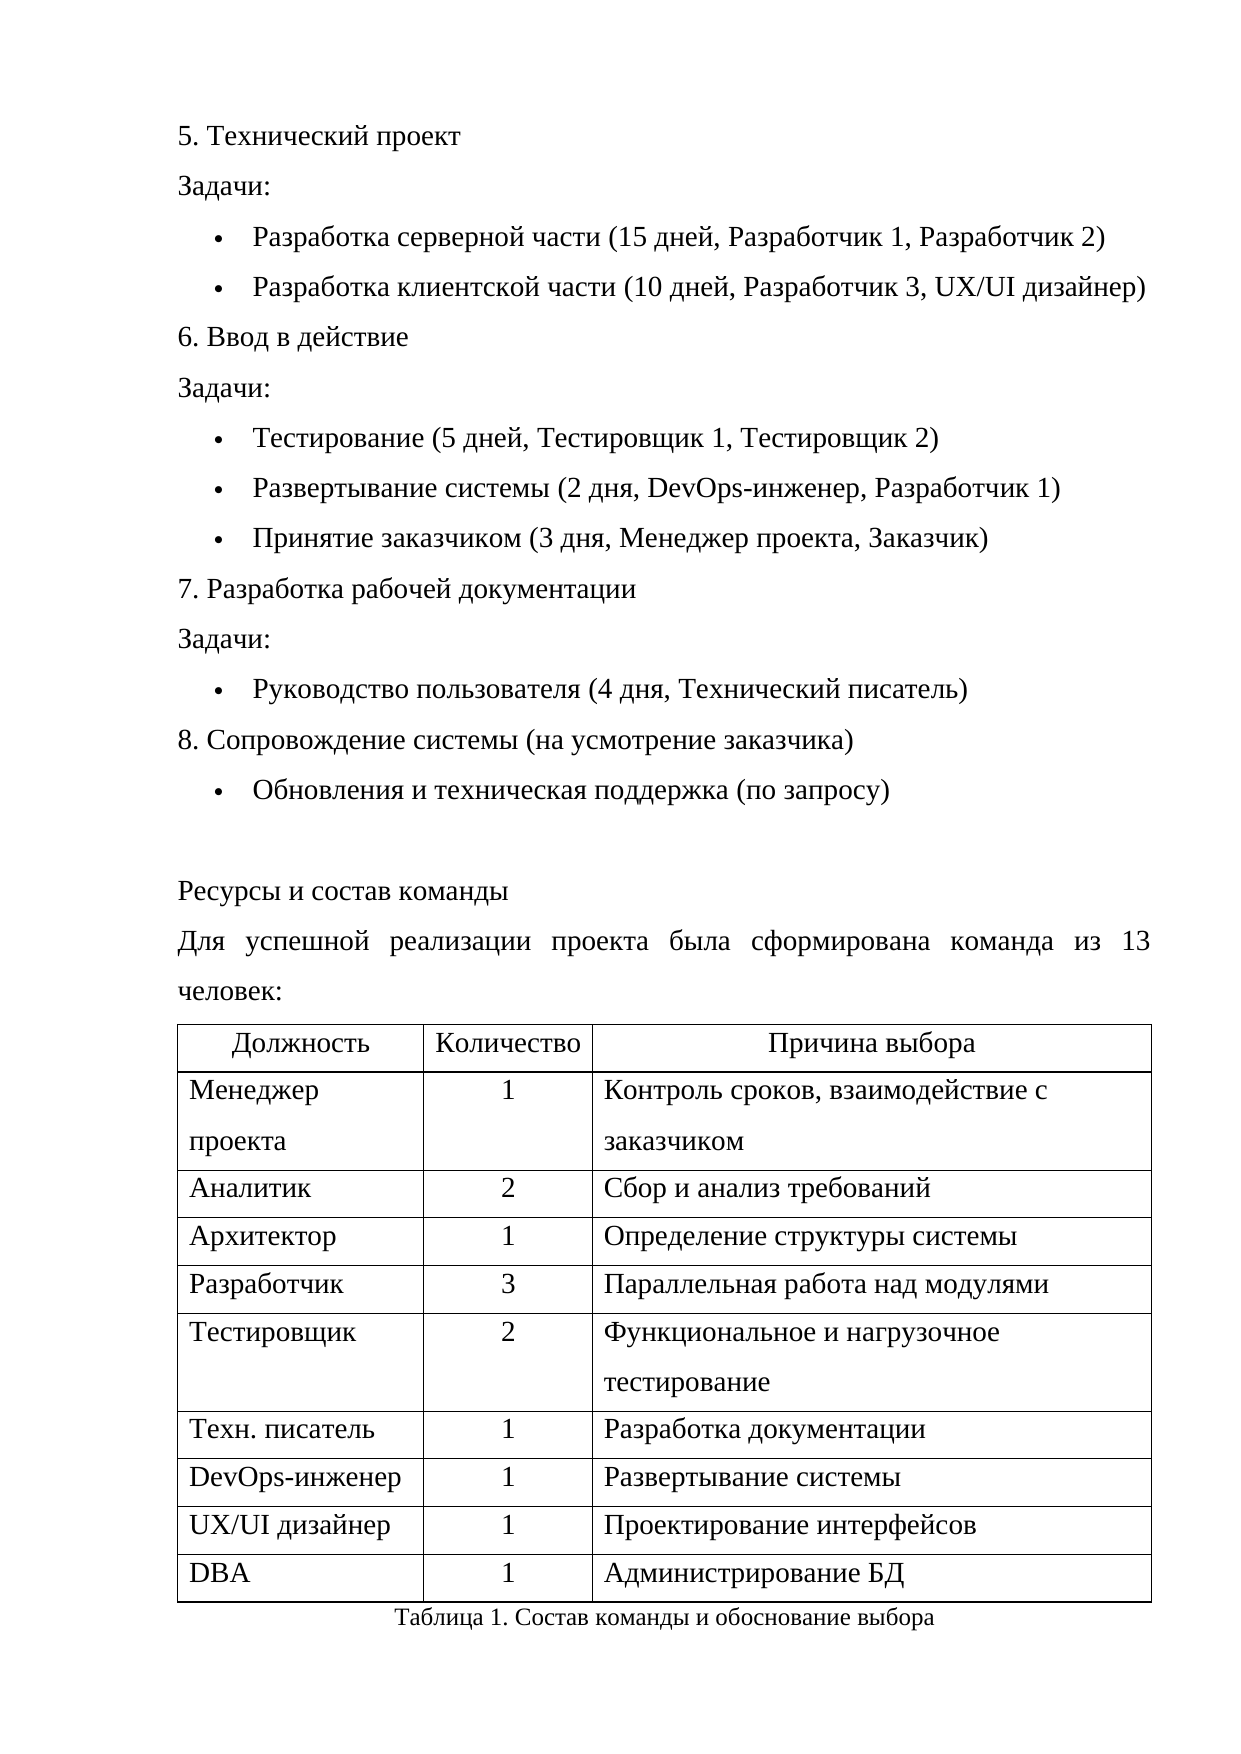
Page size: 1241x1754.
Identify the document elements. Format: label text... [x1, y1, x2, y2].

table_cell 1 [424, 1459, 592, 1506]
table_cell Тестировщик [178, 1314, 423, 1411]
table_cell 1 [424, 1507, 592, 1554]
table_cell Параллельная работа над модулями [593, 1266, 1151, 1313]
text Таблица 1. Состав команды и обоснование выбора [177, 1603, 1152, 1631]
table_cell UX/UI дизайнер [178, 1507, 423, 1554]
table_header Причина выбора [593, 1025, 1151, 1071]
text Задачи: [177, 621, 1152, 655]
list Принятие заказчиком (3 дня, Менеджер проекта, Заказчик) [215, 521, 1152, 554]
table_cell Функциональное и нагрузочное тестирование [593, 1314, 1151, 1411]
text Ресурсы и состав команды [177, 873, 1152, 906]
table_cell 1 [424, 1073, 592, 1169]
table_cell Развертывание системы [593, 1459, 1151, 1506]
table_cell 1 [424, 1412, 592, 1458]
table_cell Сбор и анализ требований [593, 1171, 1151, 1217]
table_cell Проектирование интерфейсов [593, 1507, 1151, 1554]
list Обновления и техническая поддержка (по запросу) [215, 772, 1152, 806]
table_cell DBA [178, 1555, 423, 1601]
text 5. Технический проект [177, 118, 1152, 152]
table_cell 2 [424, 1314, 592, 1411]
list Разработка клиентской части (10 дней, Разработчик 3, UX/UI дизайнер) [215, 269, 1152, 303]
table_cell Контроль сроков, взаимодействие с заказчиком [593, 1073, 1151, 1169]
table_cell Разработка документации [593, 1412, 1151, 1458]
table_cell Менеджер проекта [178, 1073, 423, 1169]
table_header Должность [178, 1025, 423, 1071]
table_cell 1 [424, 1218, 592, 1265]
text 7. Разработка рабочей документации [177, 571, 1152, 604]
text Для успешной реализации проекта была сформирована команда из 13 человек: [177, 923, 1152, 1007]
table_cell Техн. писатель [178, 1412, 423, 1458]
table_cell DevOps-инженер [178, 1459, 423, 1506]
list Тестирование (5 дней, Тестировщик 1, Тестировщик 2) [215, 420, 1152, 453]
text 8. Сопровождение системы (на усмотрение заказчика) [177, 722, 1152, 755]
table_cell 3 [424, 1266, 592, 1313]
list Руководство пользователя (4 дня, Технический писатель) [215, 672, 1152, 705]
table_cell Архитектор [178, 1218, 423, 1265]
text Задачи: [177, 370, 1152, 403]
list Развертывание системы (2 дня, DevOps-инженер, Разработчик 1) [215, 470, 1152, 504]
list Разработка серверной части (15 дней, Разработчик 1, Разработчик 2) [215, 219, 1152, 252]
table_cell Разработчик [178, 1266, 423, 1313]
table_cell 2 [424, 1171, 592, 1217]
table_cell Определение структуры системы [593, 1218, 1151, 1265]
text Задачи: [177, 168, 1152, 202]
table_header Количество [424, 1025, 592, 1071]
table_cell Администрирование БД [593, 1555, 1151, 1601]
table_cell 1 [424, 1555, 592, 1601]
text 6. Ввод в действие [177, 319, 1152, 353]
table_cell Аналитик [178, 1171, 423, 1217]
